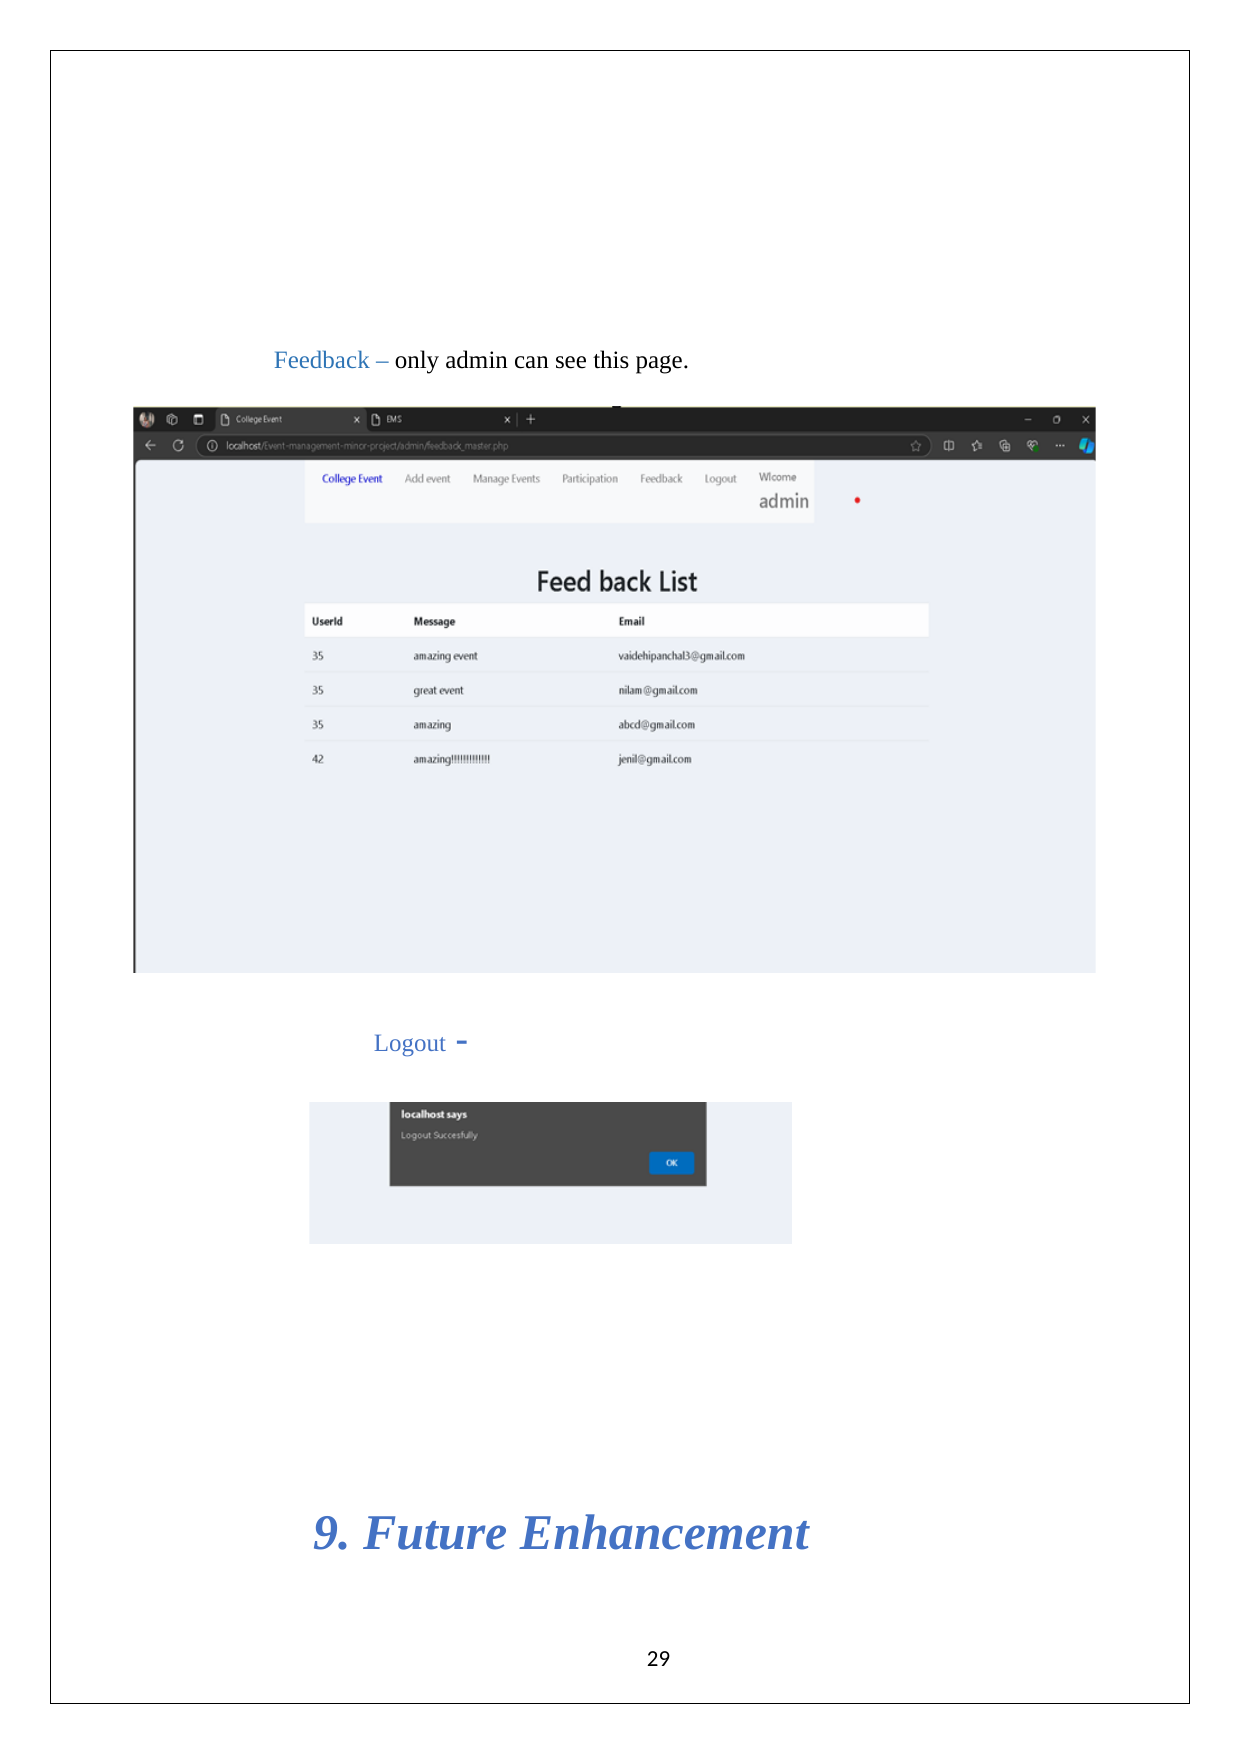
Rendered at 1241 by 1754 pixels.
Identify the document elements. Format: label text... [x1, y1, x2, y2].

picture [133, 406, 1096, 973]
text Feedback – only admin can see this page. [149, 345, 1182, 373]
picture [309, 1102, 792, 1244]
text 9. Future Enhancement [150, 1503, 1111, 1560]
text Logout - [149, 1016, 1182, 1059]
